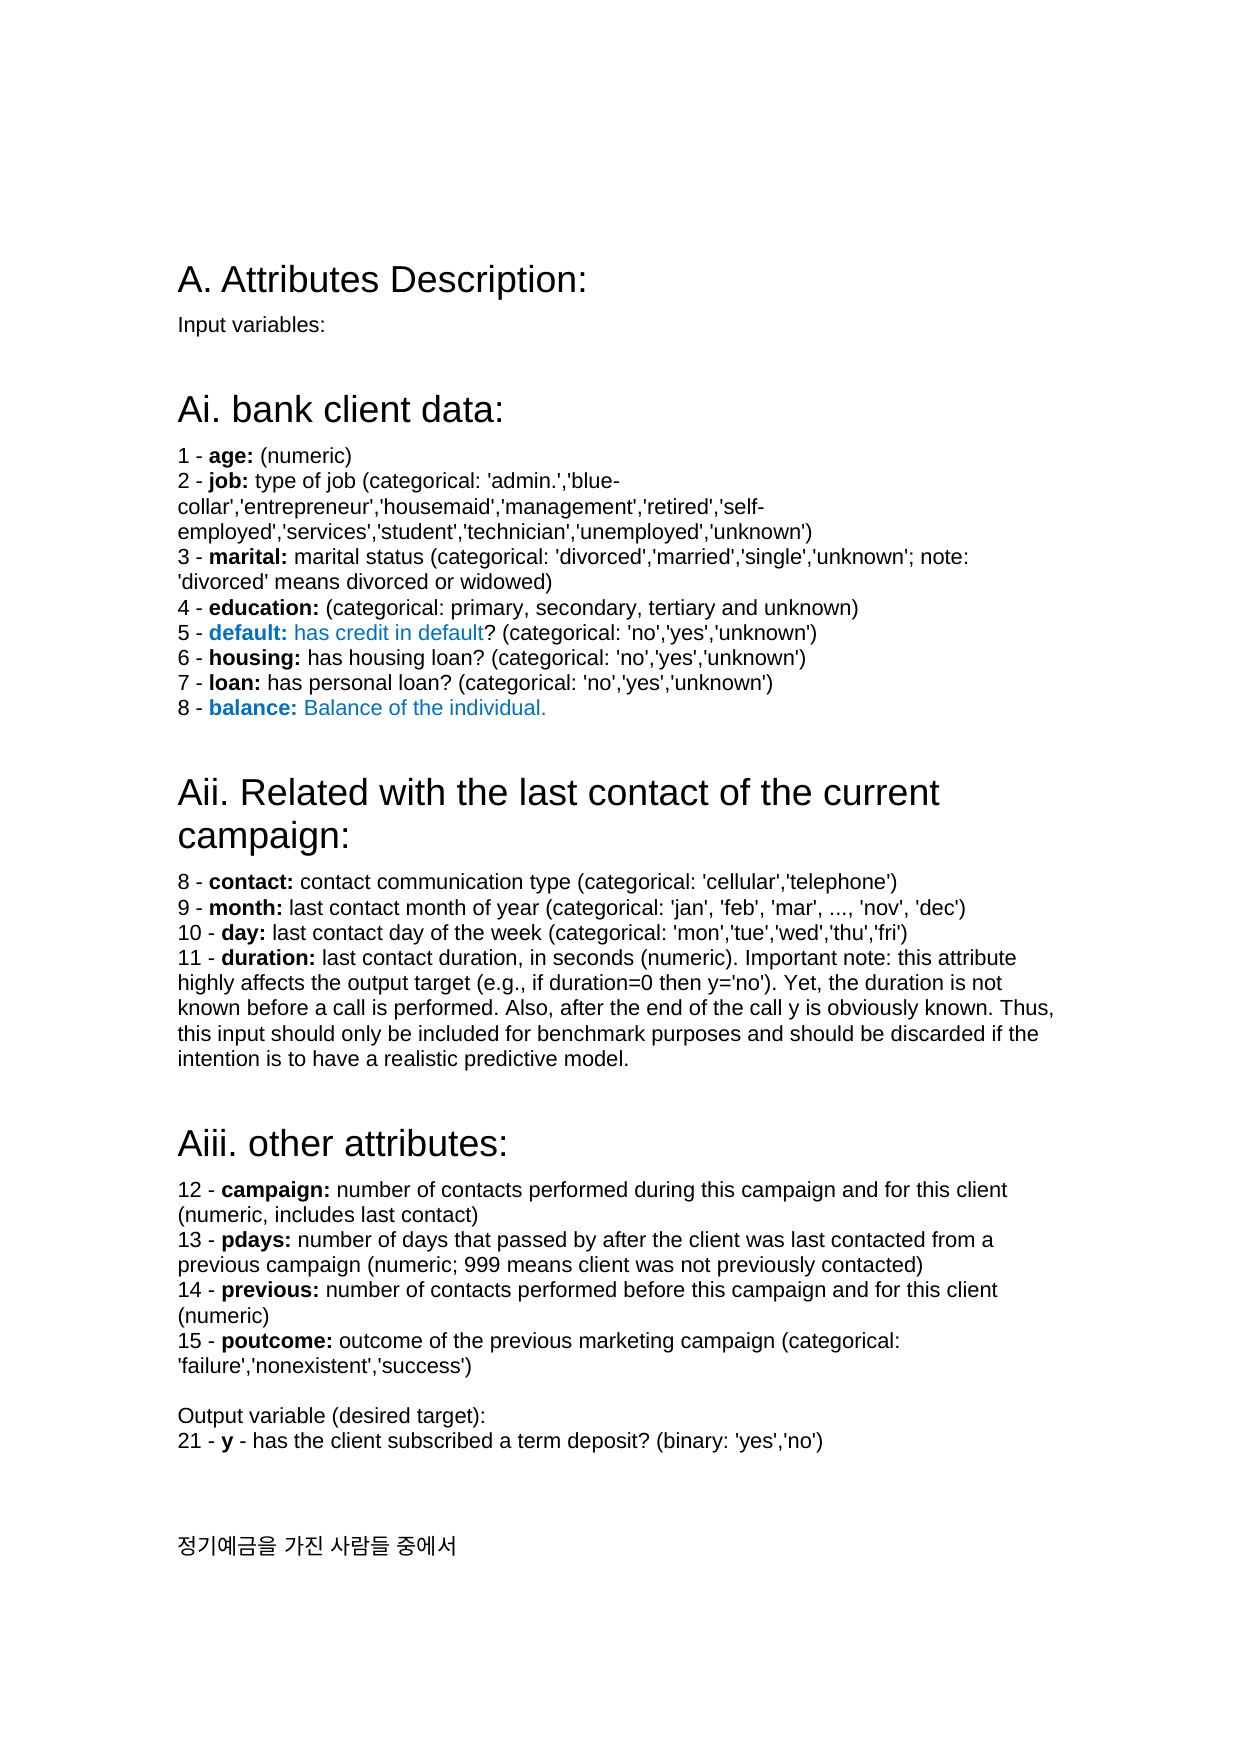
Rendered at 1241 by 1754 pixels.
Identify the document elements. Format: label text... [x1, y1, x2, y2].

text Aiii. other attributes: [177, 1121, 1063, 1164]
text A. Attributes Description: [177, 257, 1063, 300]
text 1 - age: (numeric) 2 - job: type of job (categorical: 'admin.','blue-collar','entrepreneur','housemaid','management','retired','self-employed','services','student','technician','unemployed','unknown') 3 - marital: marital status (categorical: 'divorced','married','single','unknown'; note: 'divorced' means divorced or widowed) 4 - education: (categorical: primary, secondary, tertiary and unknown) 5 - default: has credit in default? (categorical: 'no','yes','unknown') 6 - housing: has housing loan? (categorical: 'no','yes','unknown') 7 - loan: has personal loan? (categorical: 'no','yes','unknown') 8 - balance: Balance of the individual. [177, 443, 1063, 721]
text Ai. bank client data: [177, 388, 1063, 431]
text 8 - contact: contact communication type (categorical: 'cellular','telephone') 9 - month: last contact month of year (categorical: 'jan', 'feb', 'mar', ..., 'nov', 'dec') 10 - day: last contact day of the week (categorical: 'mon','tue','wed','thu','fri') 11 - duration: last contact duration, in seconds (numeric). Important note: this attribute highly affects the output target (e.g., if duration=0 then y='no'). Yet, the duration is not known before a call is performed. Also, after the end of the call y is obviously known. Thus, this input should only be included for benchmark purposes and should be discarded if the intention is to have a realistic predictive model. [177, 869, 1063, 1071]
text Input variables: [177, 312, 1063, 338]
text Aii. Related with the last contact of the current campaign: [177, 771, 1063, 857]
text 12 - campaign: number of contacts performed during this campaign and for this client (numeric, includes last contact) 13 - pdays: number of days that passed by after the client was last contacted from a previous campaign (numeric; 999 means client was not previously contacted) 14 - previous: number of contacts performed before this campaign and for this client (numeric) 15 - poutcome: outcome of the previous marketing campaign (categorical: 'failure','nonexistent','success') [177, 1177, 1063, 1378]
text 정기예금을 가진 사람들 중에서 [177, 1529, 1063, 1561]
text Output variable (desired target): 21 - y - has the client subscribed a term deposit? (binary: 'yes','no') [177, 1403, 1063, 1454]
